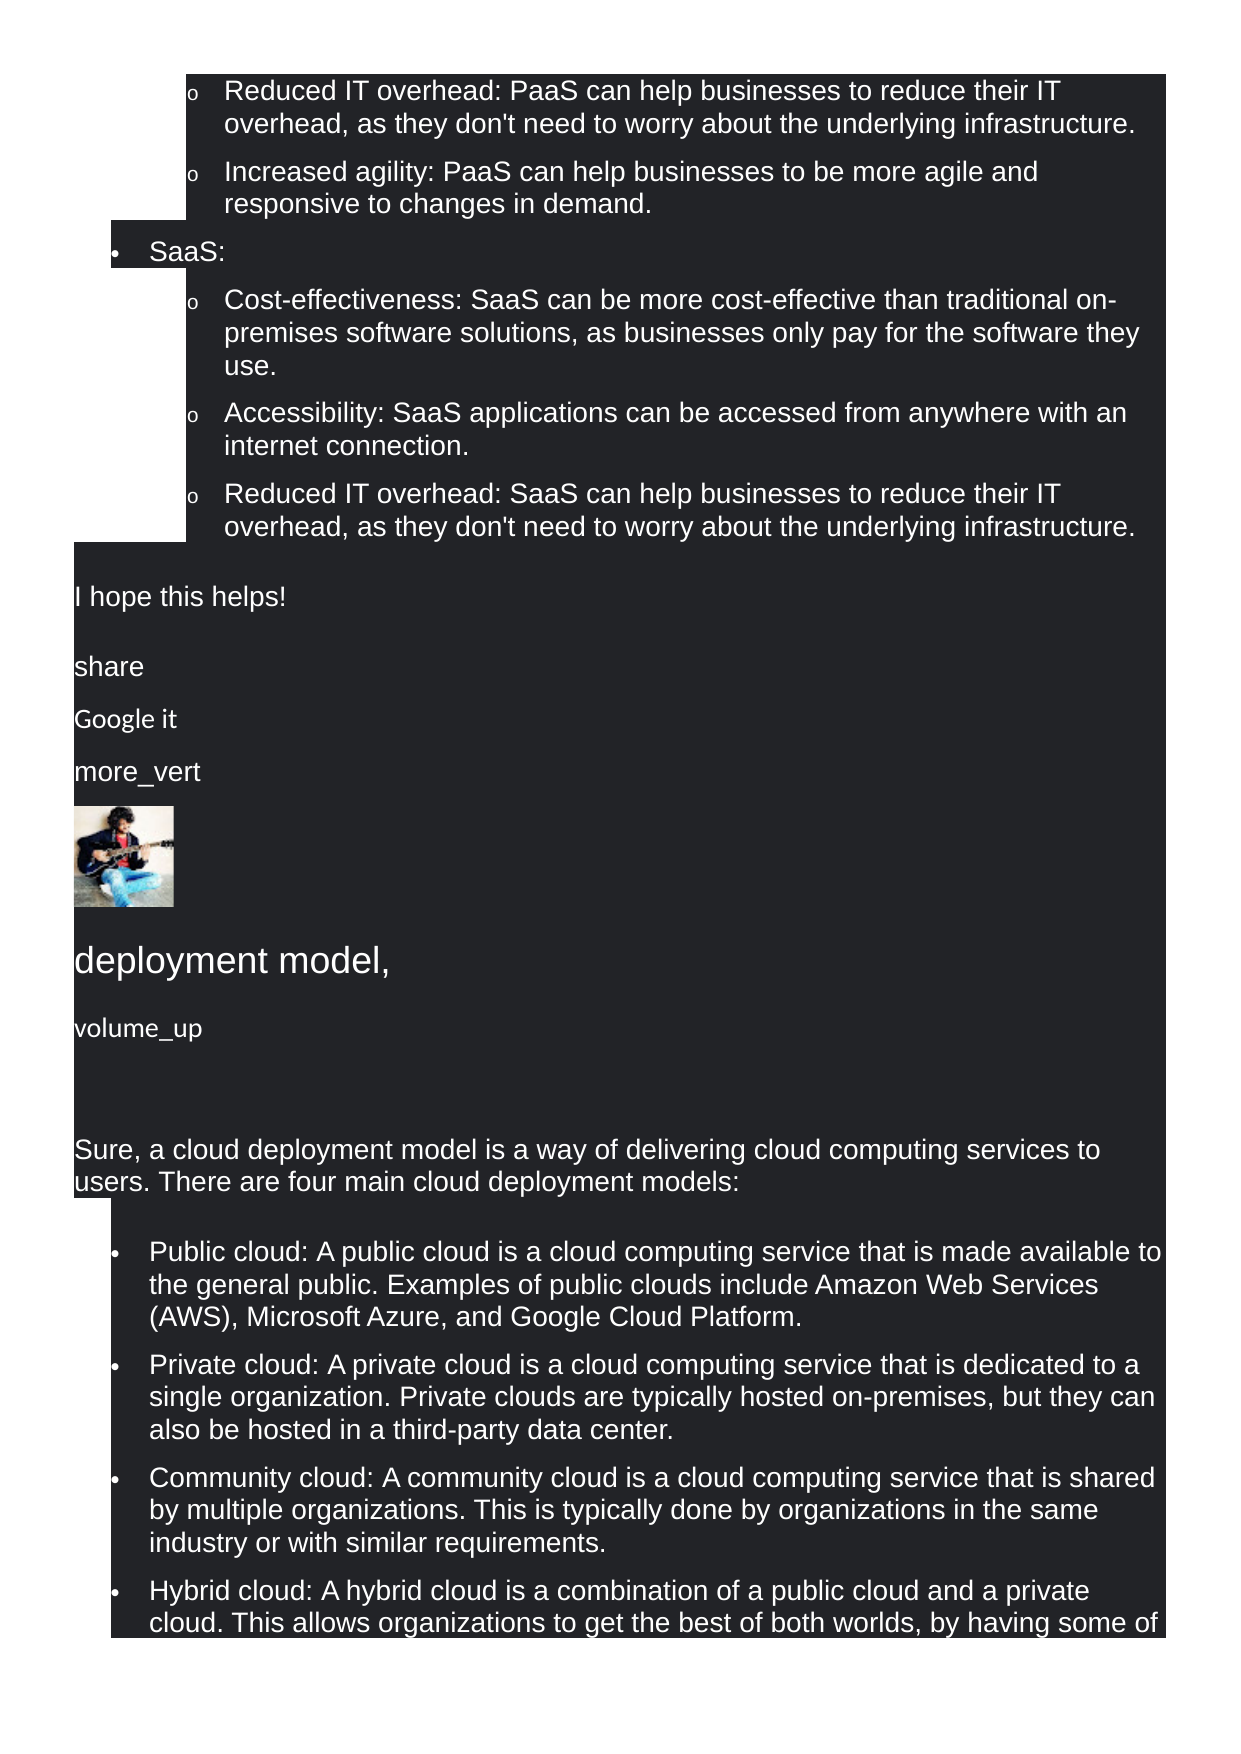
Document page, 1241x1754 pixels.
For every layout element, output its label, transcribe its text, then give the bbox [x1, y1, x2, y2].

text Sure, a cloud deployment model is a way of delivering cloud computing services to users. There are four main cloud deployment models: [74, 1133, 1166, 1198]
list Cost-effectiveness: SaaS can be more cost-effective than traditional on-premises software solutions, as businesses only pay for the software they use. [186, 283, 1166, 381]
text I hope this helps! [74, 580, 1166, 612]
picture [73, 806, 174, 907]
list Reduced IT overhead: SaaS can help businesses to reduce their IT overhead, as they don't need to worry about the underlying infrastructure. [186, 477, 1166, 542]
text share [74, 650, 1166, 682]
list Reduced IT overhead: PaaS can help businesses to reduce their IT overhead, as they don't need to worry about the underlying infrastructure. [186, 74, 1166, 139]
text more_vert [74, 755, 1166, 787]
text volume_up [74, 1010, 1166, 1044]
list Community cloud: A community cloud is a cloud computing service that is shared by multiple organizations. This is typically done by organizations in the same industry or with similar requirements. [111, 1461, 1166, 1558]
list SaaS: [111, 235, 1166, 268]
list Public cloud: A public cloud is a cloud computing service that is made available to the general public. Examples of public clouds include Amazon Web Services (AWS), Microsoft Azure, and Google Cloud Platform. [111, 1235, 1166, 1332]
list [111, 1574, 1166, 1638]
list Private cloud: A private cloud is a cloud computing service that is dedicated to a single organization. Private clouds are typically hosted on-premises, but they can also be hosted in a third-party data center. [111, 1348, 1166, 1445]
list Accessibility: SaaS applications can be accessed from anywhere with an internet connection. [186, 396, 1166, 462]
list Increased agility: PaaS can help businesses to be more agile and responsive to changes in demand. [186, 154, 1166, 220]
subtitle deployment model, [74, 938, 1166, 981]
text Google it [74, 701, 1166, 736]
